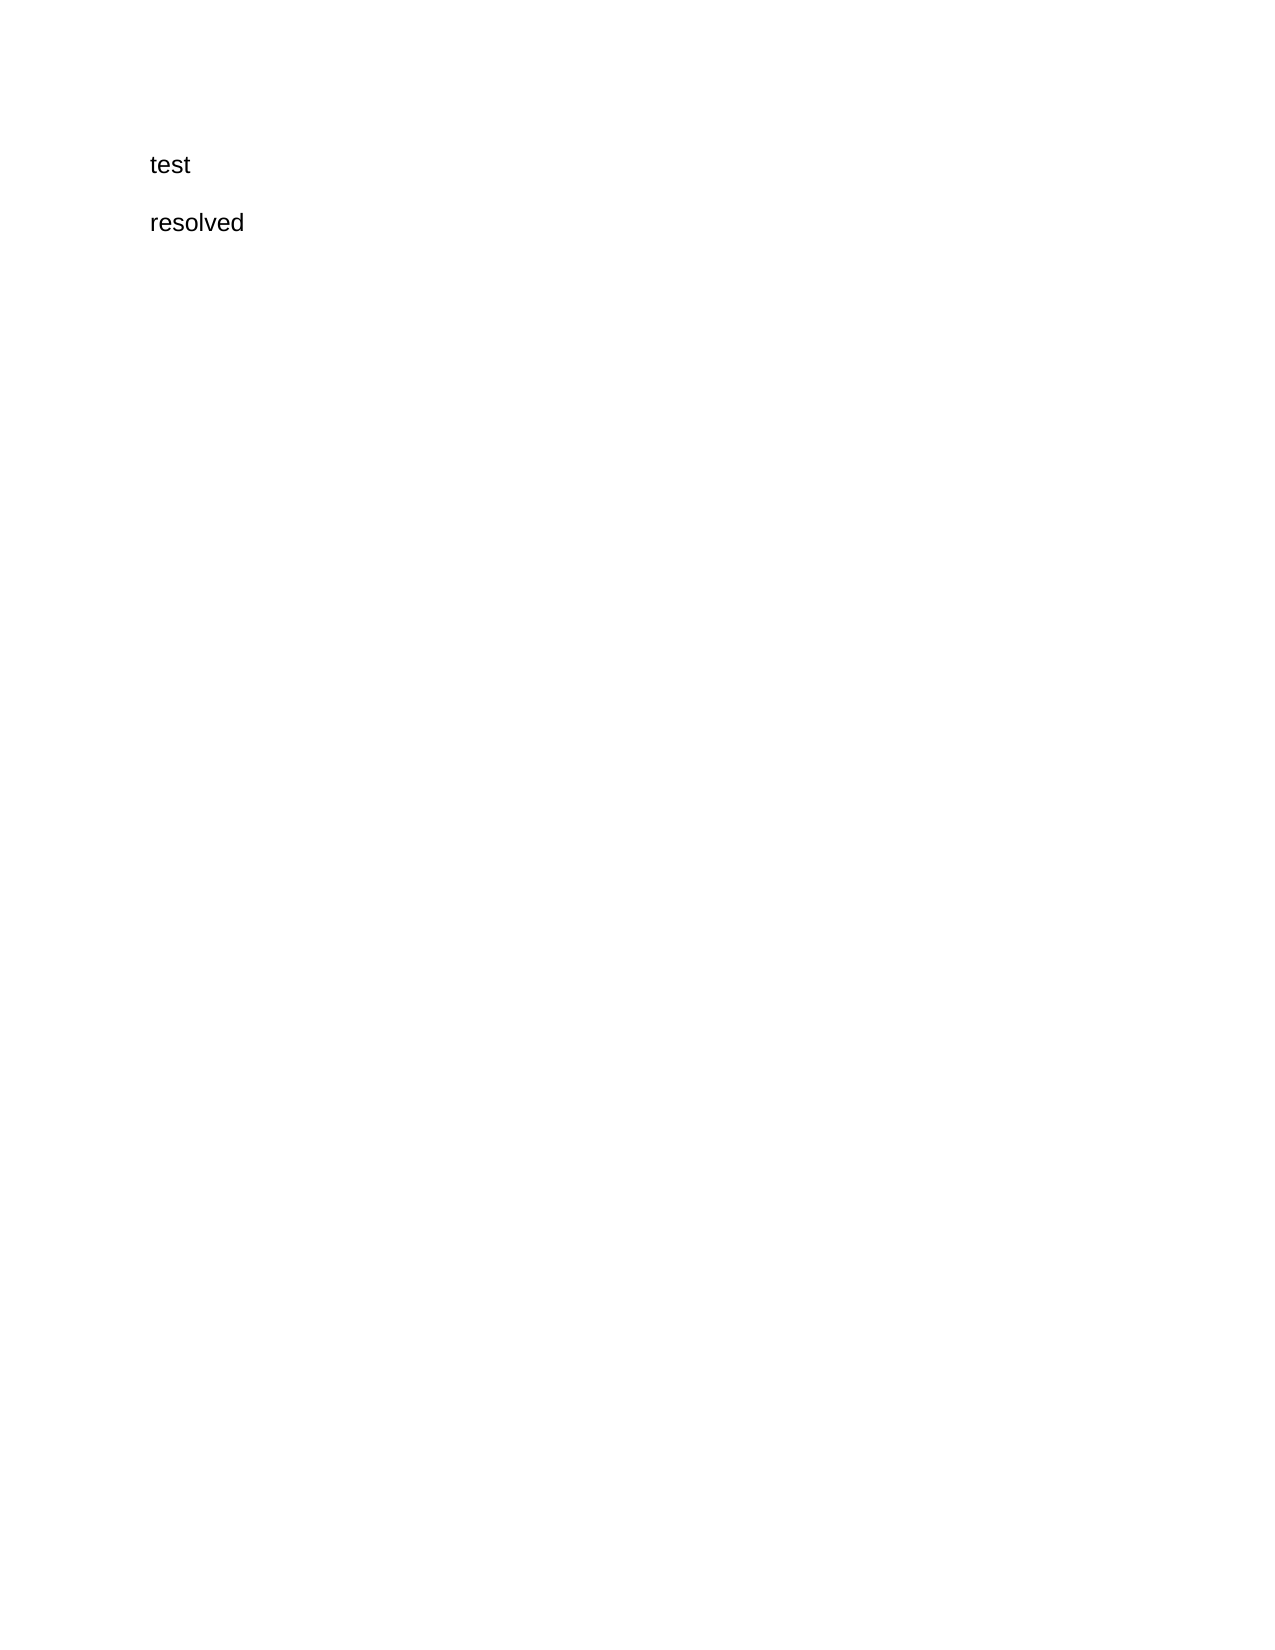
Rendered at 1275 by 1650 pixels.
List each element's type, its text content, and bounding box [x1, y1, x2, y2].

text resolved [150, 207, 1125, 236]
text test [150, 150, 1125, 179]
